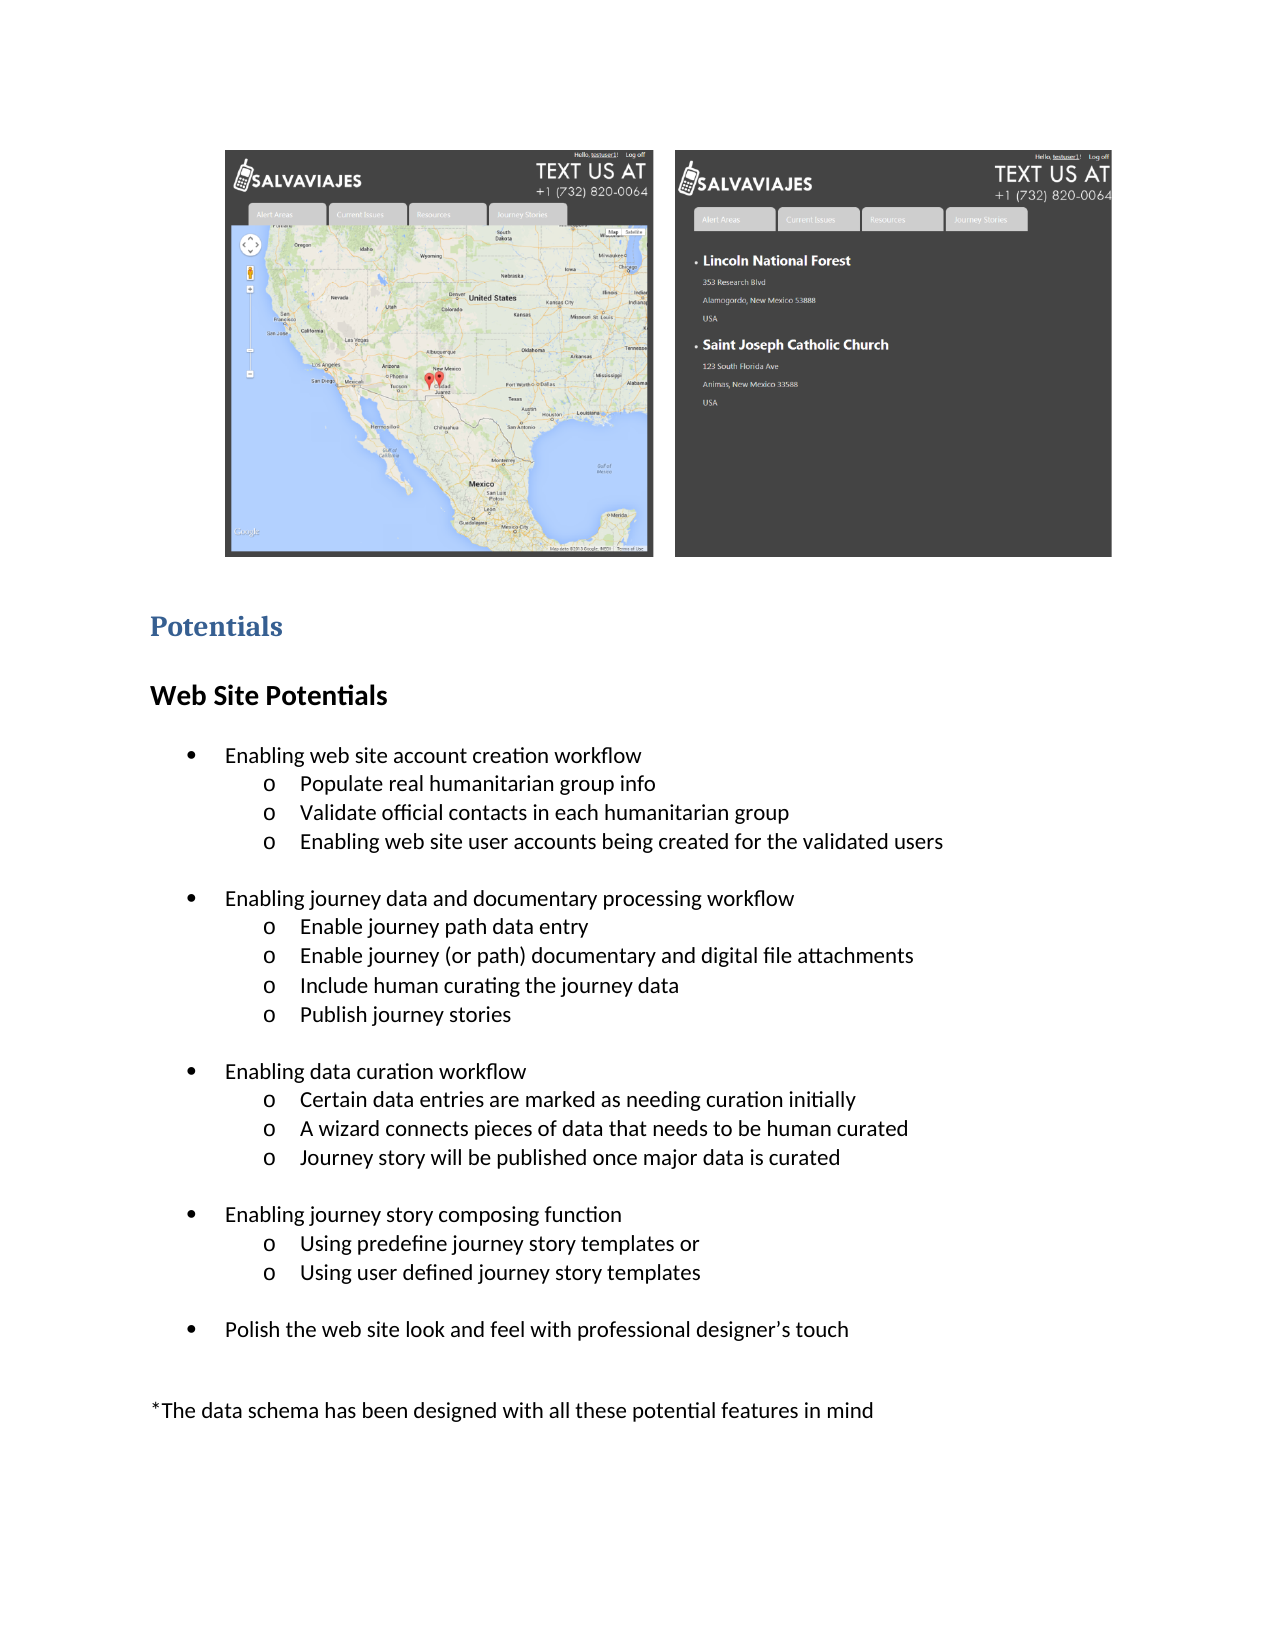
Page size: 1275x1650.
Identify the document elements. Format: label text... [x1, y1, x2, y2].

picture [675, 150, 1112, 557]
list Certain data entries are marked as needing curation initially [262, 1085, 1125, 1114]
list Populate real humanitarian group info [262, 769, 1125, 798]
text Web Site Potentials [150, 677, 1125, 713]
text *The data schema has been designed with all these potential features in mind [150, 1396, 1125, 1424]
subtitle Potentials [150, 611, 1125, 644]
list Enabling journey data and documentary processing workflow [187, 884, 1125, 912]
list Enabling journey story composing function [187, 1201, 1125, 1229]
list Journey story will be published once major data is curated [262, 1143, 1125, 1173]
picture [225, 150, 654, 557]
list Using user defined journey story templates [262, 1258, 1125, 1287]
list Enable journey (or path) documentary and digital file attachments [262, 942, 1125, 971]
list Enabling web site user accounts being created for the validated users [262, 827, 1125, 856]
list Enabling web site account creation workflow [187, 741, 1125, 769]
list Using predefine journey story templates or [262, 1229, 1125, 1258]
list Include human curating the journey data [262, 971, 1125, 1000]
list Validate official contacts in each humanitarian group [262, 798, 1125, 827]
list Enable journey path data entry [262, 912, 1125, 942]
list Enabling data curation workflow [187, 1057, 1125, 1085]
list Publish journey stories [262, 1000, 1125, 1029]
list A wizard connects pieces of data that needs to be human curated [262, 1114, 1125, 1143]
list Polish the web site look and feel with professional designer’s touch [187, 1315, 1125, 1343]
